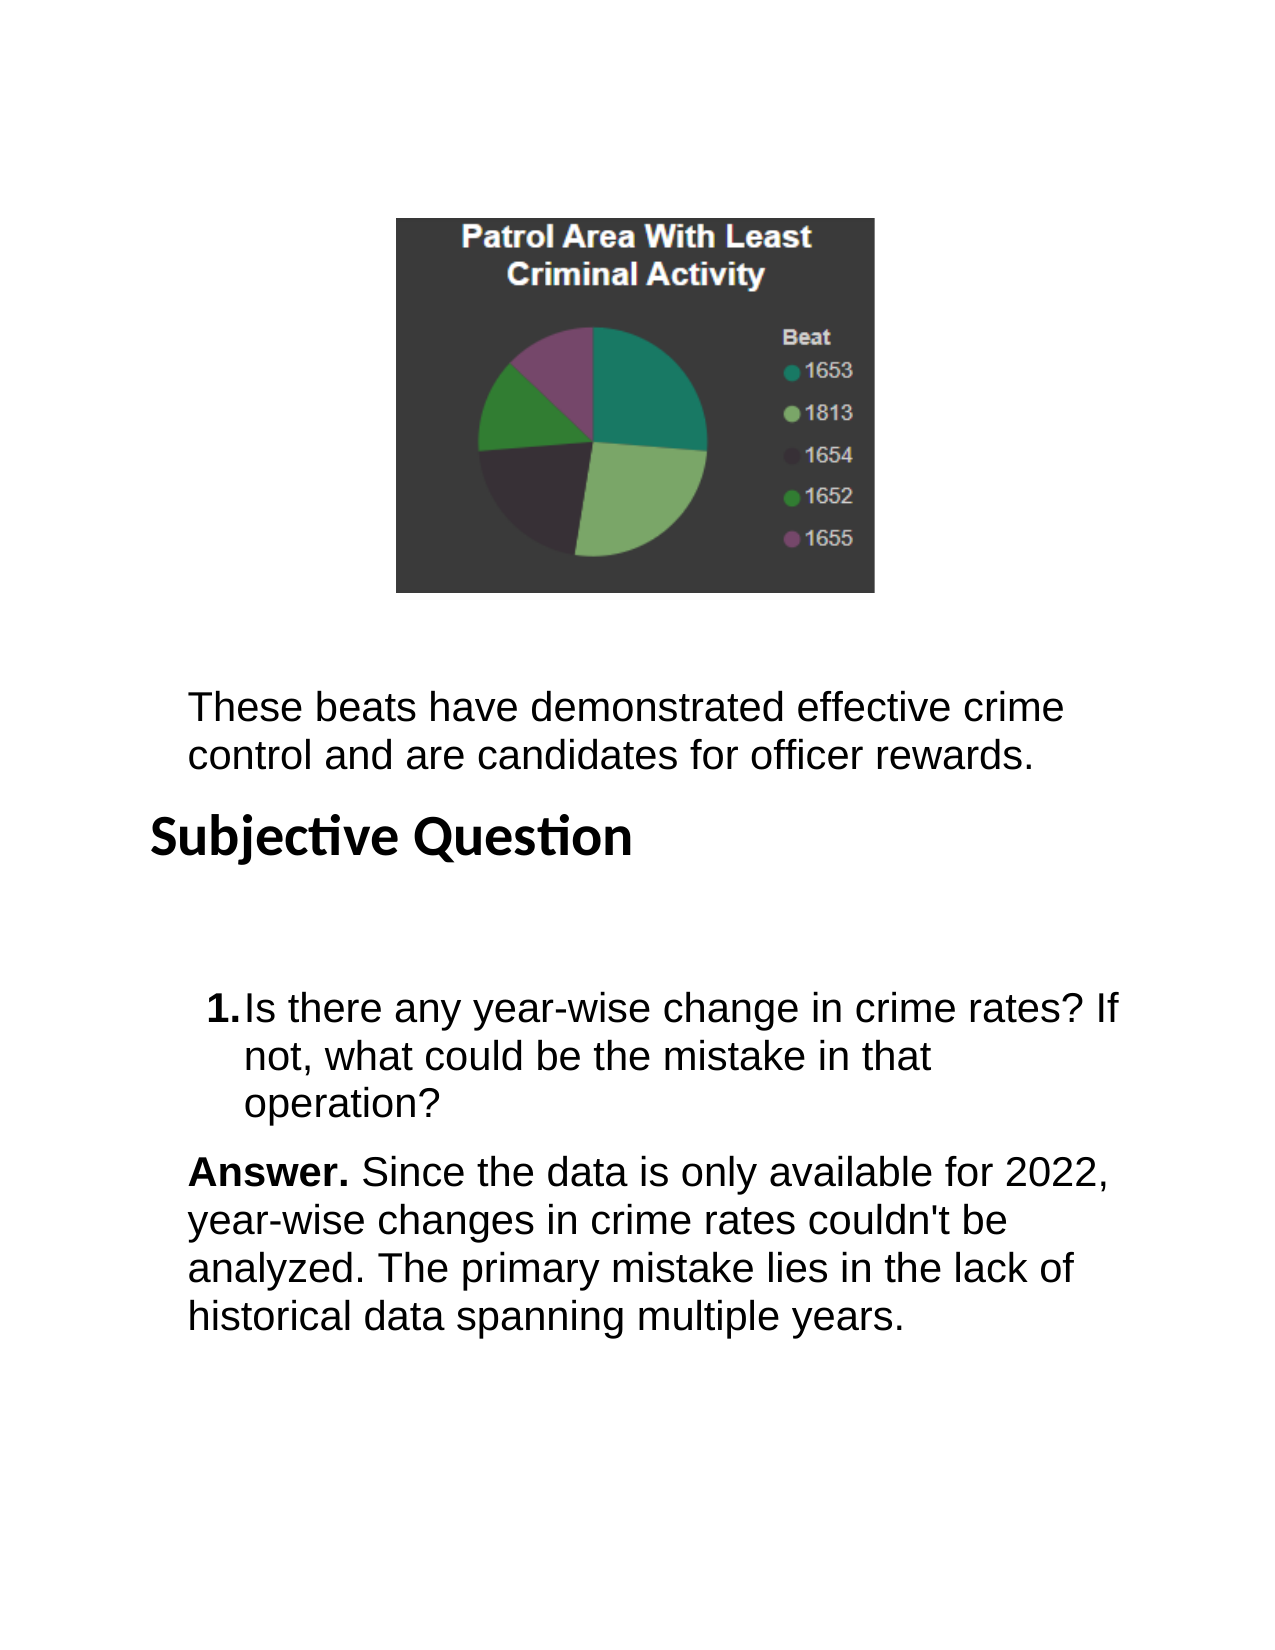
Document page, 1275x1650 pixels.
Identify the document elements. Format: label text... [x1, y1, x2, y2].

text Answer. Since the data is only available for 2022, year-wise changes in crime rates couldn't be analyzed. The primary mistake lies in the lack of historical data spanning multiple years. [187, 1147, 1125, 1339]
list Is there any year-wise change in crime rates? If not, what could be the mistake in that operation? [206, 983, 1125, 1127]
text These beats have demonstrated effective crime control and are candidates for officer rewards. [187, 682, 1125, 778]
picture [396, 218, 875, 593]
text Subjective Question [150, 799, 1125, 870]
